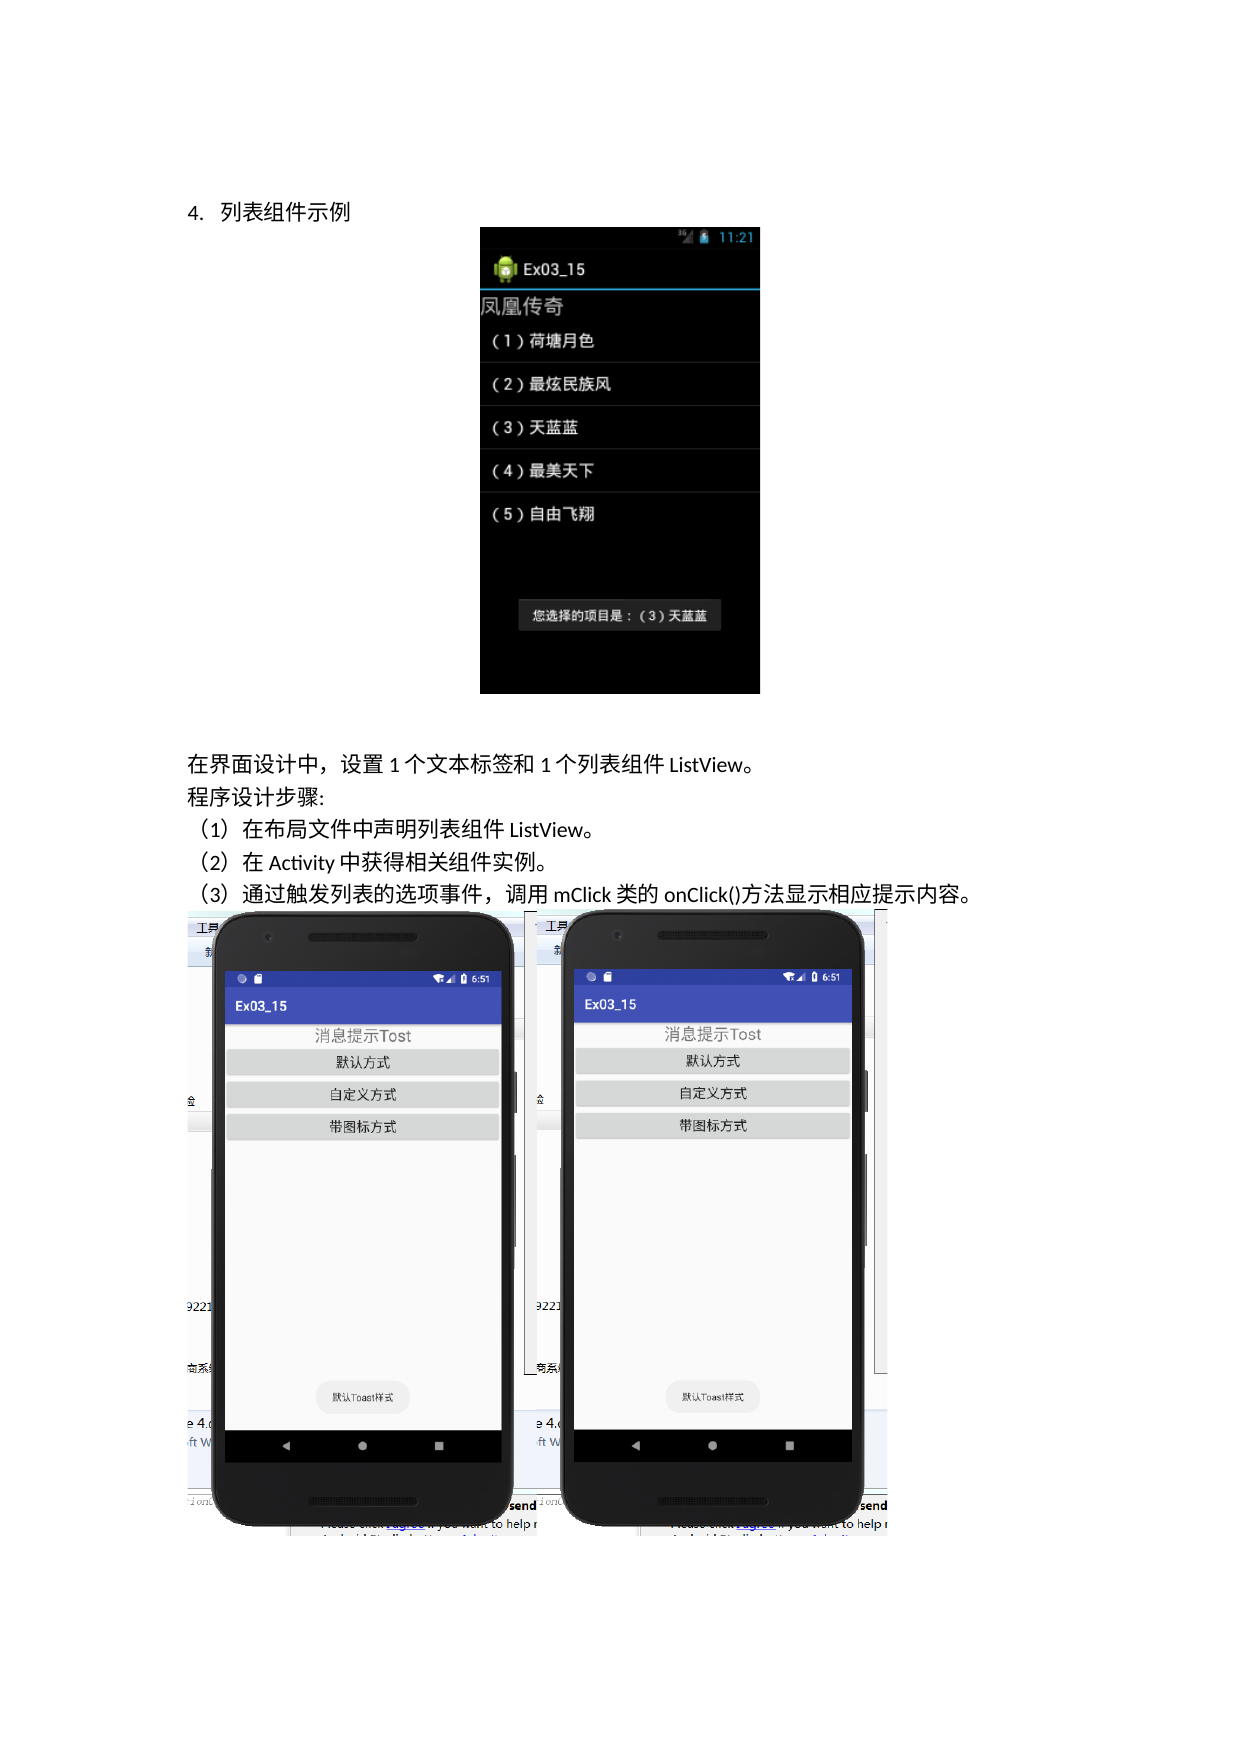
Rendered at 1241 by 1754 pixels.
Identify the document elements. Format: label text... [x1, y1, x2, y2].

list 列表组件示例 [187, 194, 1053, 227]
text （1）在布局文件中声明列表组件ListView。 [187, 812, 1053, 844]
text 在界面设计中，设置1个文本标签和1个列表组件ListView。 [187, 747, 1053, 779]
text （2）在Activity中获得相关组件实例。 [187, 844, 1053, 877]
picture [480, 227, 761, 694]
picture [187, 909, 888, 1536]
text 程序设计步骤: [187, 779, 1053, 812]
text （3）通过触发列表的选项事件，调用mClick类的onClick()方法显示相应提示内容。 [187, 877, 1053, 909]
